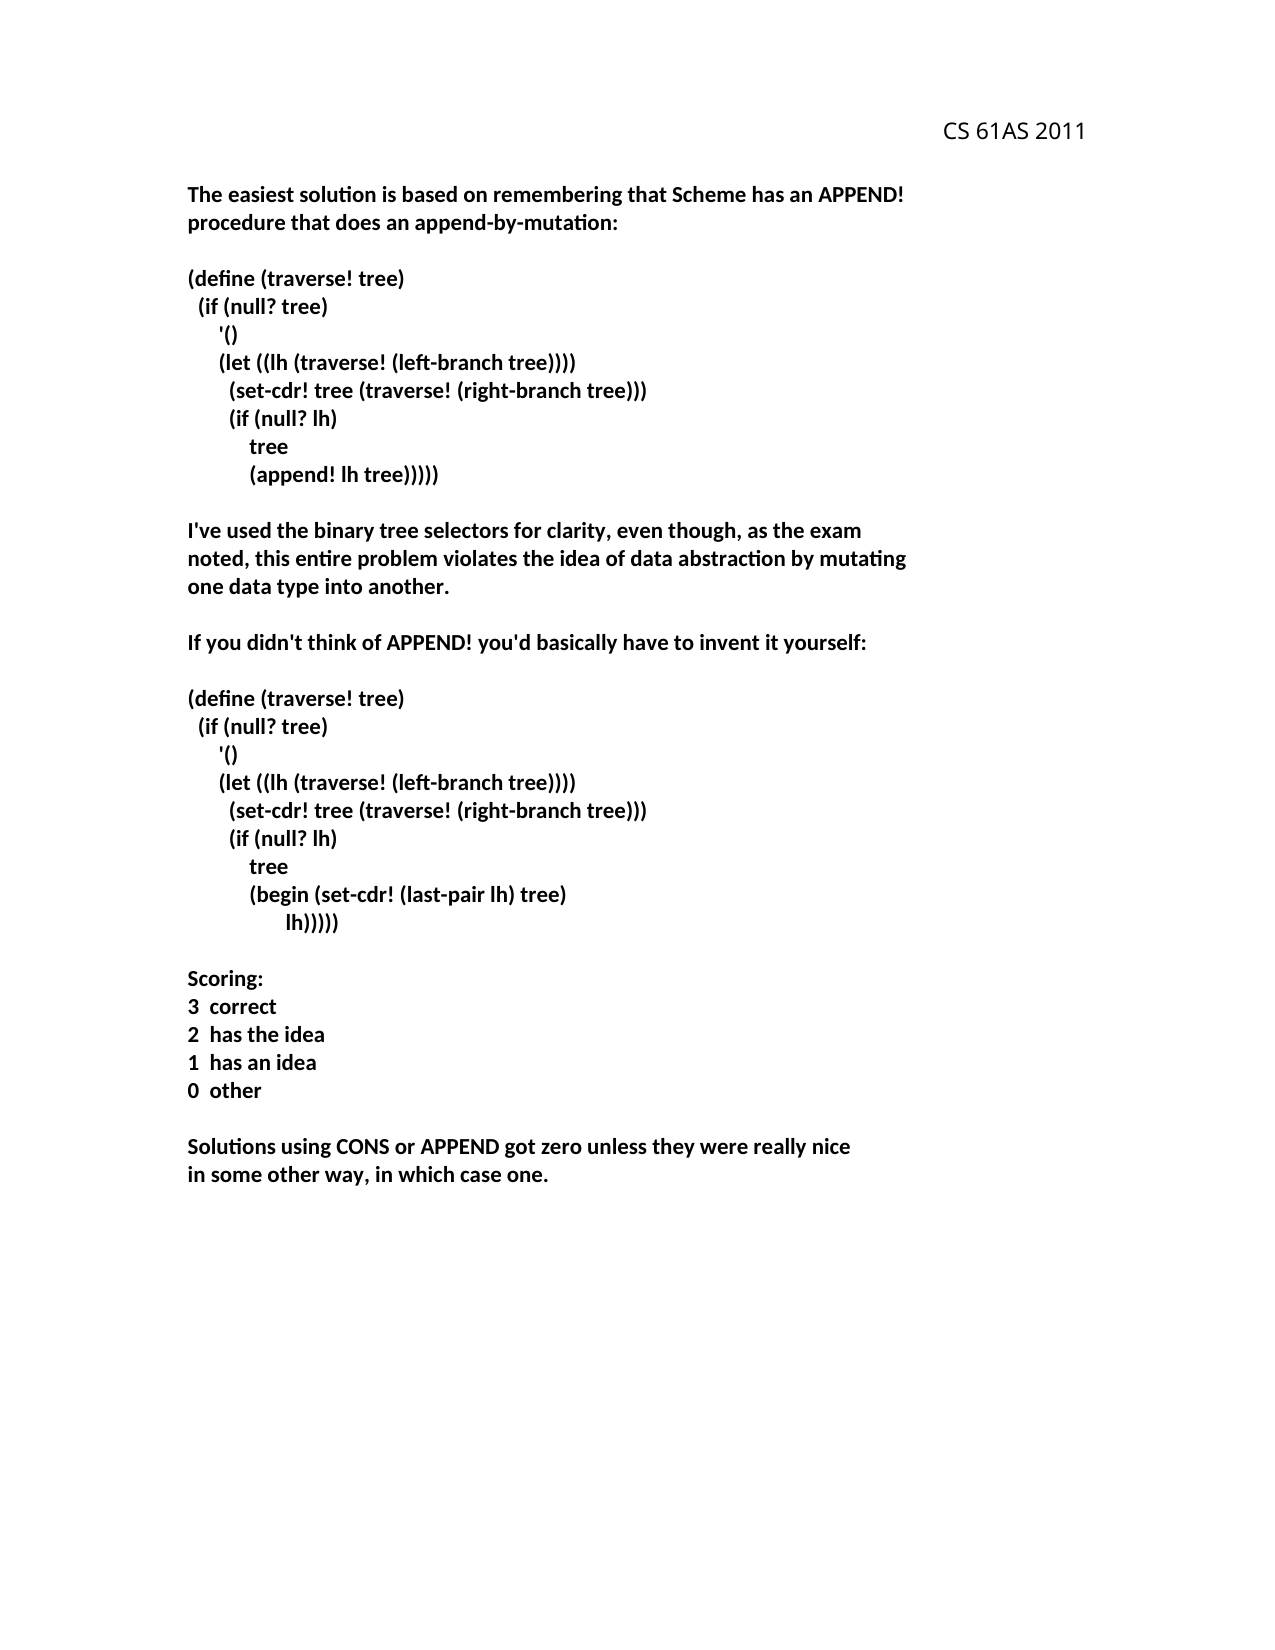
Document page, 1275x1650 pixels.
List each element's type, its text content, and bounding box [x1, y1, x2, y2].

text (set-cdr! tree (traverse! (right-branch tree))) [187, 376, 1087, 404]
text 2 has the idea [187, 1020, 1087, 1048]
text 1 has an idea [187, 1048, 1087, 1076]
text (let ((lh (traverse! (left-branch tree)))) [187, 348, 1087, 376]
text '() [187, 320, 1087, 348]
text in some other way, in which case one. [187, 1160, 1087, 1188]
text 0 other [187, 1076, 1087, 1104]
text I've used the binary tree selectors for clarity, even though, as the exam [187, 516, 1087, 544]
text (define (traverse! tree) [187, 264, 1087, 292]
text (if (null? tree) [187, 292, 1087, 320]
text tree [187, 432, 1087, 460]
text noted, this entire problem violates the idea of data abstraction by mutating [187, 544, 1087, 572]
text (begin (set-cdr! (last-pair lh) tree) [187, 880, 1087, 908]
text lh))))) [187, 908, 1087, 936]
text Solutions using CONS or APPEND got zero unless they were really nice [187, 1132, 1087, 1160]
text '() [187, 740, 1087, 768]
text (let ((lh (traverse! (left-branch tree)))) [187, 768, 1087, 796]
text (if (null? lh) [187, 404, 1087, 432]
text The easiest solution is based on remembering that Scheme has an APPEND! [187, 180, 1087, 208]
text one data type into another. [187, 572, 1087, 600]
text Scoring: [187, 964, 1087, 992]
text 3 correct [187, 992, 1087, 1020]
text (if (null? lh) [187, 824, 1087, 852]
text (set-cdr! tree (traverse! (right-branch tree))) [187, 796, 1087, 824]
text (if (null? tree) [187, 712, 1087, 740]
text tree [187, 852, 1087, 880]
text (append! lh tree))))) [187, 460, 1087, 488]
text procedure that does an append-by-mutation: [187, 208, 1087, 236]
text If you didn't think of APPEND! you'd basically have to invent it yourself: [187, 628, 1087, 656]
text (define (traverse! tree) [187, 684, 1087, 712]
